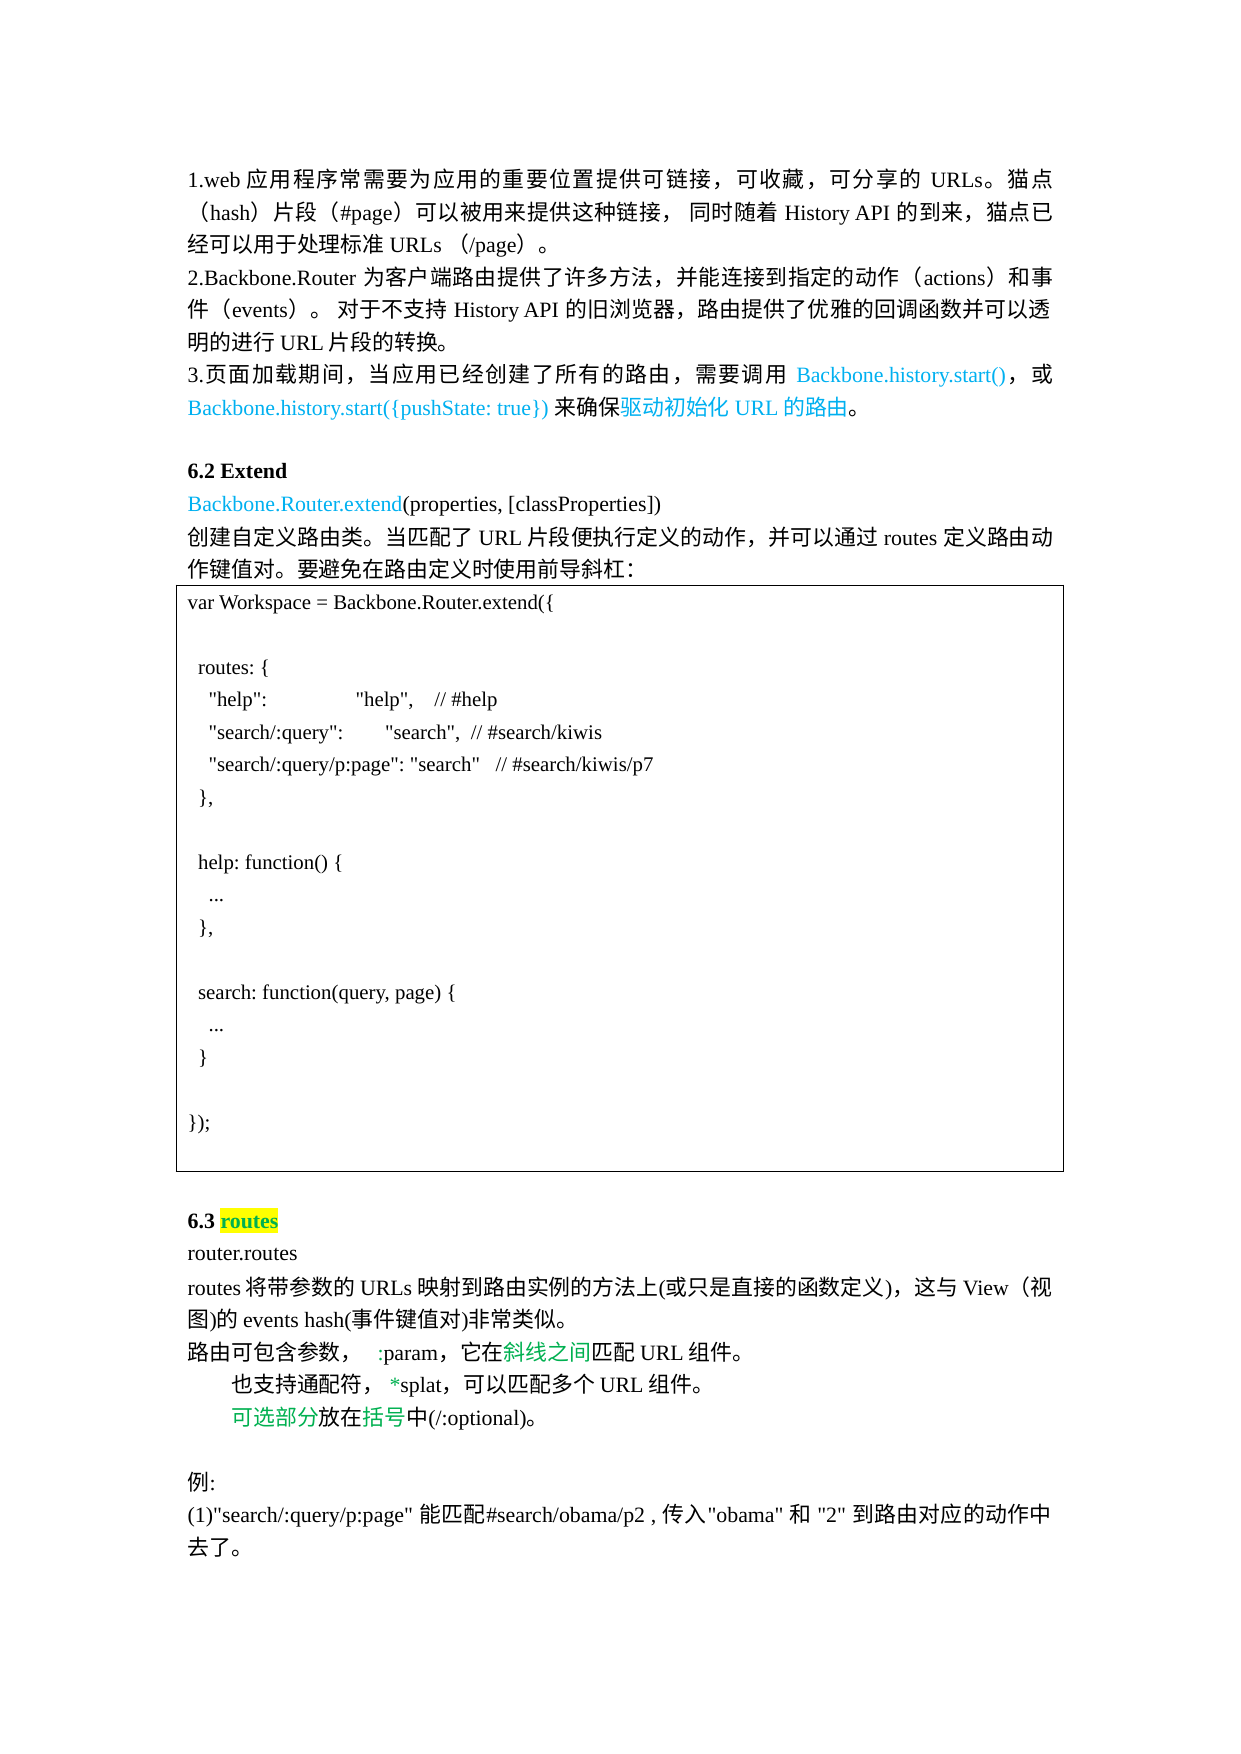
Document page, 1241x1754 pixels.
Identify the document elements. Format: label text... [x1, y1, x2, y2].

text 也支持通配符， *splat，可以匹配多个 URL 组件。 [187, 1367, 1053, 1399]
text 1.web应用程序常需要为应用的重要位置提供可链接，可收藏，可分享的 URLs。猫点（hash）片段（#page）可以被用来提供这种链接， 同时随着 History API 的到来，猫点已经可以用于处理标准 URLs （/page）。 [187, 162, 1053, 259]
text 2.Backbone.Router 为客户端路由提供了许多方法，并能连接到指定的动作（actions）和事件（events）。 对于不支持 History API 的旧浏览器，路由提供了优雅的回调函数并可以透明的进行 URL 片段的转换。 [187, 259, 1053, 357]
text router.routes [187, 1237, 1053, 1269]
text Backbone.Router.extend(properties, [classProperties]) [187, 487, 1053, 519]
text 路由可包含参数， :param，它在斜线之间匹配 URL 组件。 [187, 1334, 1053, 1367]
text 例: [187, 1464, 1053, 1497]
table_header var Workspace = Backbone.Router.extend({ routes: { "help": "help", // #help "search/:query": "search", // #search/kiwis "search/:query/p:page": "search" // #search/kiwis/p7 }, help: function() { ... }, search: function(query, page) { ... } }); [177, 586, 1063, 1171]
text 6.2 Extend [187, 454, 1053, 487]
text routes将带参数的 URLs 映射到路由实例的方法上(或只是直接的函数定义)，这与 View（视图)的events hash(事件键值对)非常类似。 [187, 1269, 1053, 1334]
text (1)"search/:query/p:page" 能匹配#search/obama/p2 , 传入"obama" 和 "2" 到路由对应的动作中去了。 [187, 1497, 1053, 1562]
text 创建自定义路由类。当匹配了 URL 片段便执行定义的动作，并可以通过 routes 定义路由动作键值对。要避免在路由定义时使用前导斜杠： [187, 519, 1053, 584]
text 3.页面加载期间，当应用已经创建了所有的路由，需要调用 Backbone.history.start()，或 Backbone.history.start({pushState: true}) 来确保驱动初始化 URL 的路由。 [187, 357, 1053, 422]
text 可选部分放在括号中(/:optional)。 [187, 1399, 1053, 1432]
text 6.3 routes [187, 1204, 1053, 1237]
